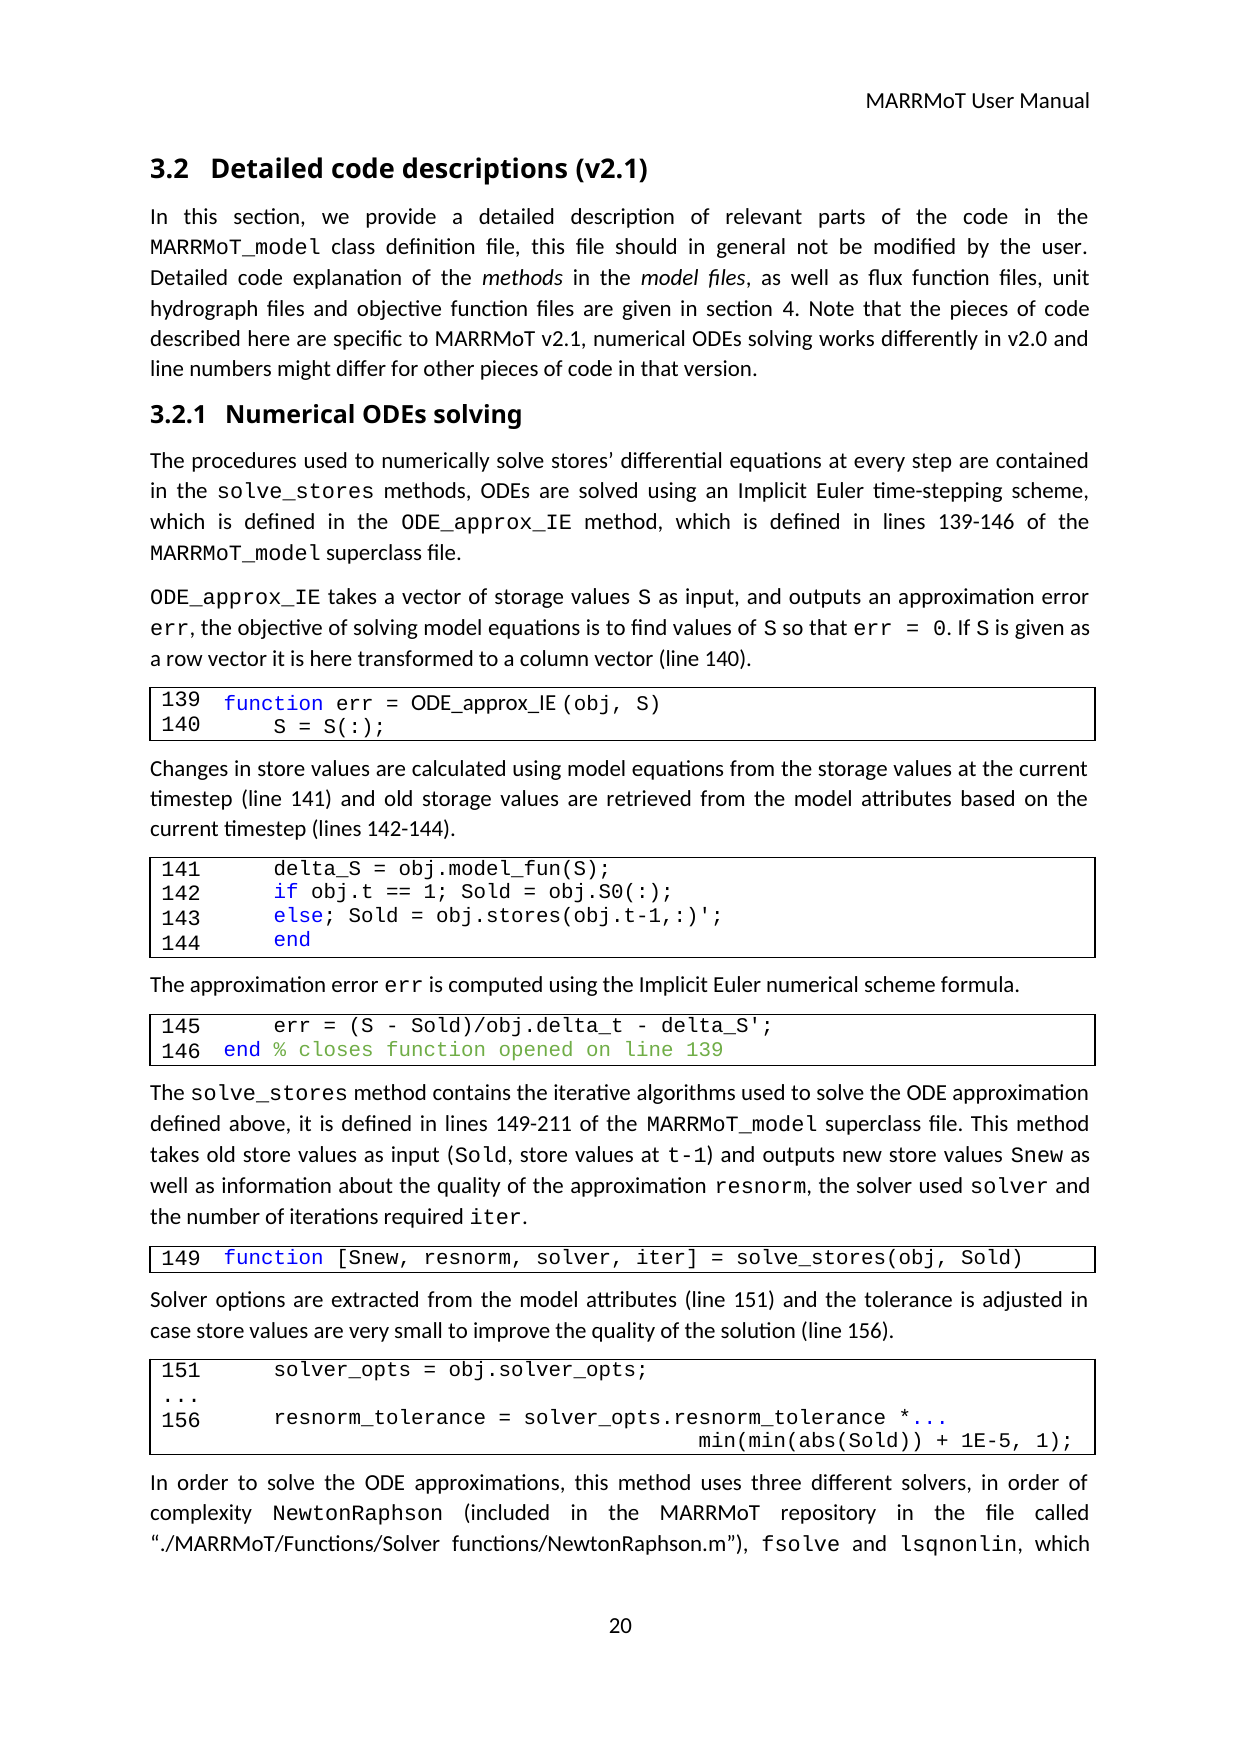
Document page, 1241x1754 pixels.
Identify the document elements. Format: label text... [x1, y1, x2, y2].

table_header 145 146 [151, 1015, 212, 1065]
text Solver options are extracted from the model attributes (line 151) and the tolerance is adjusted in case store values are very small to improve the quality of the solution (line 156). [150, 1286, 1090, 1344]
subtitle Detailed code descriptions (v2.1) [150, 150, 1090, 187]
text ODE_approx_IE takes a vector of storage values S as input, and outputs an approximation error err, the objective of solving model equations is to find values of S so that err = 0. If S is given as a row vector it is here transformed to a column vector (line 140). [150, 582, 1090, 672]
table_header 139 140 [151, 688, 212, 740]
table_header 151 ... 156 [151, 1360, 212, 1454]
table_header 141 142 143 144 [151, 858, 212, 957]
text In this section, we provide a detailed description of relevant parts of the code in the MARRMoT_model class definition file, this file should in general not be modified by the user. Detailed code explanation of the methods in the model files, as well as flux function files, unit hydrograph files and objective function files are given in section 4. Note that the pieces of code described here are specific to MARRMoT v2.1, numerical ODEs solving works differently in v2.0 and line numbers might differ for other pieces of code in that version. [150, 202, 1090, 382]
text Changes in store values are calculated using model equations from the storage values at the current timestep (line 141) and old storage values are retrieved from the model attributes based on the current timestep (lines 142-144). [150, 754, 1090, 842]
table_header function err = ODE_approx_IE (obj, S) S = S(:); [212, 688, 1094, 740]
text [150, 1468, 1090, 1558]
subtitle Numerical ODEs solving [150, 397, 1090, 431]
text The approximation error err is computed using the Implicit Euler numerical scheme formula. [150, 971, 1090, 999]
table_header function [Snew, resnorm, solver, iter] = solve_stores(obj, Sold) [212, 1247, 1094, 1272]
text The procedures used to numerically solve stores’ differential equations at every step are contained in the solve_stores methods, ODEs are solved using an Implicit Euler time-stepping scheme, which is defined in the ODE_approx_IE method, which is defined in lines 139-146 of the MARRMoT_model superclass file. [150, 446, 1090, 567]
table_header 149 [151, 1247, 212, 1272]
table_header err = (S - Sold)/obj.delta_t - delta_S'; end % closes function opened on line 139 [212, 1015, 1094, 1065]
text The solve_stores method contains the iterative algorithms used to solve the ODE approximation defined above, it is defined in lines 149-211 of the MARRMoT_model superclass file. This method takes old store values as input (Sold, store values at t-1) and outputs new store values Snew as well as information about the quality of the approximation resnorm, the solver used solver and the number of iterations required iter. [150, 1078, 1090, 1231]
table_header solver_opts = obj.solver_opts; resnorm_tolerance = solver_opts.resnorm_tolerance *... min(min(abs(Sold)) + 1E-5, 1); [212, 1360, 1094, 1454]
table_header delta_S = obj.model_fun(S); if obj.t == 1; Sold = obj.S0(:); else; Sold = obj.stores(obj.t-1,:)'; end [212, 858, 1094, 957]
